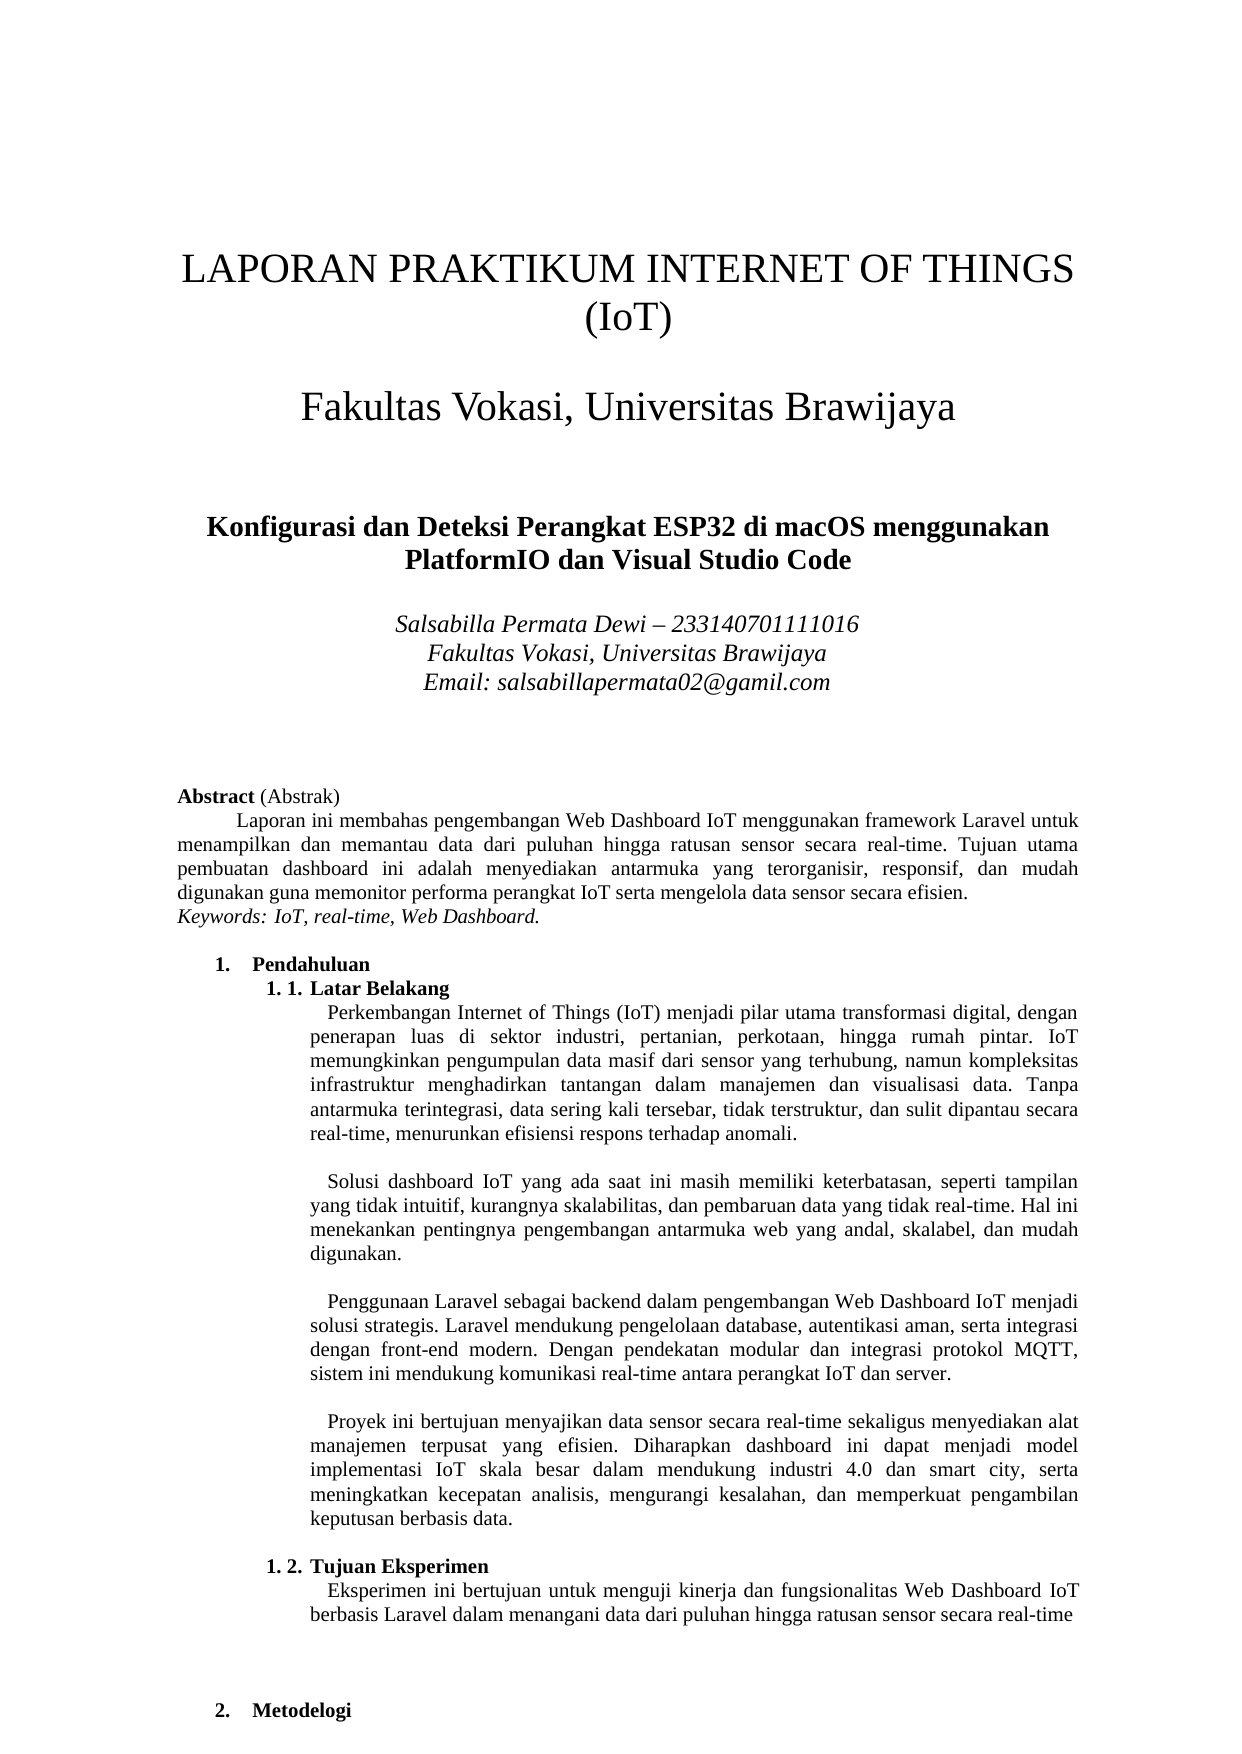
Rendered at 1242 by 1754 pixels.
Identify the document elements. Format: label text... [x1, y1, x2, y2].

text LAPORAN PRAKTIKUM INTERNET OF THINGS (IoT) [177, 244, 1079, 339]
text Fakultas Vokasi, Universitas Brawijaya [177, 381, 1079, 429]
text Salsabilla Permata Dewi – 233140701111016 [177, 609, 1079, 638]
text Konfigurasi dan Deteksi Perangkat ESP32 di macOS menggunakan PlatformIO dan Visual Studio Code [177, 442, 1079, 576]
list Pendahuluan [214, 952, 1079, 976]
list Eksperimen ini bertujuan untuk menguji kinerja dan fungsionalitas Web Dashboard IoT berbasis Laravel dalam menangani data dari puluhan hingga ratusan sensor secara real-time [310, 1578, 1079, 1626]
text Perkembangan Internet of Things (IoT) menjadi pilar utama transformasi digital, dengan penerapan luas di sektor industri, pertanian, perkotaan, hingga rumah pintar. IoT memungkinkan pengumpulan data masif dari sensor yang terhubung, namun kompleksitas infrastruktur menghadirkan tantangan dalam manajemen dan visualisasi data. Tanpa antarmuka terintegrasi, data sering kali tersebar, tidak terstruktur, dan sulit dipantau secara real-time, menurunkan efisiensi respons terhadap anomali. [310, 1000, 1079, 1144]
list Metodelogi [214, 1698, 1079, 1722]
list Latar Belakang [266, 976, 1079, 1000]
text Solusi dashboard IoT yang ada saat ini masih memiliki keterbatasan, seperti tampilan yang tidak intuitif, kurangnya skalabilitas, dan pembaruan data yang tidak real-time. Hal ini menekankan pentingnya pengembangan antarmuka web yang andal, skalabel, dan mudah digunakan. [310, 1169, 1079, 1265]
text Abstract (Abstrak) [177, 784, 1079, 808]
text Laporan ini membahas pengembangan Web Dashboard IoT menggunakan framework Laravel untuk menampilkan dan memantau data dari puluhan hingga ratusan sensor secara real-time. Tujuan utama pembuatan dashboard ini adalah menyediakan antarmuka yang terorganisir, responsif, dan mudah digunakan guna memonitor performa perangkat IoT serta mengelola data sensor secara efisien. [177, 808, 1079, 904]
text Fakultas Vokasi, Universitas Brawijaya [177, 638, 1079, 667]
list Tujuan Eksperimen [266, 1554, 1079, 1578]
text Proyek ini bertujuan menyajikan data sensor secara real-time sekaligus menyediakan alat manajemen terpusat yang efisien. Diharapkan dashboard ini dapat menjadi model implementasi IoT skala besar dalam mendukung industri 4.0 dan smart city, serta meningkatkan kecepatan analisis, mengurangi kesalahan, dan memperkuat pengambilan keputusan berbasis data. [310, 1409, 1079, 1529]
text Penggunaan Laravel sebagai backend dalam pengembangan Web Dashboard IoT menjadi solusi strategis. Laravel mendukung pengelolaan database, autentikasi aman, serta integrasi dengan front-end modern. Dengan pendekatan modular dan integrasi protokol MQTT, sistem ini mendukung komunikasi real-time antara perangkat IoT dan server. [310, 1289, 1079, 1385]
text Keywords: IoT, real-time, Web Dashboard. [177, 904, 1079, 928]
text Email: salsabillapermata02@gamil.com [177, 667, 1079, 784]
